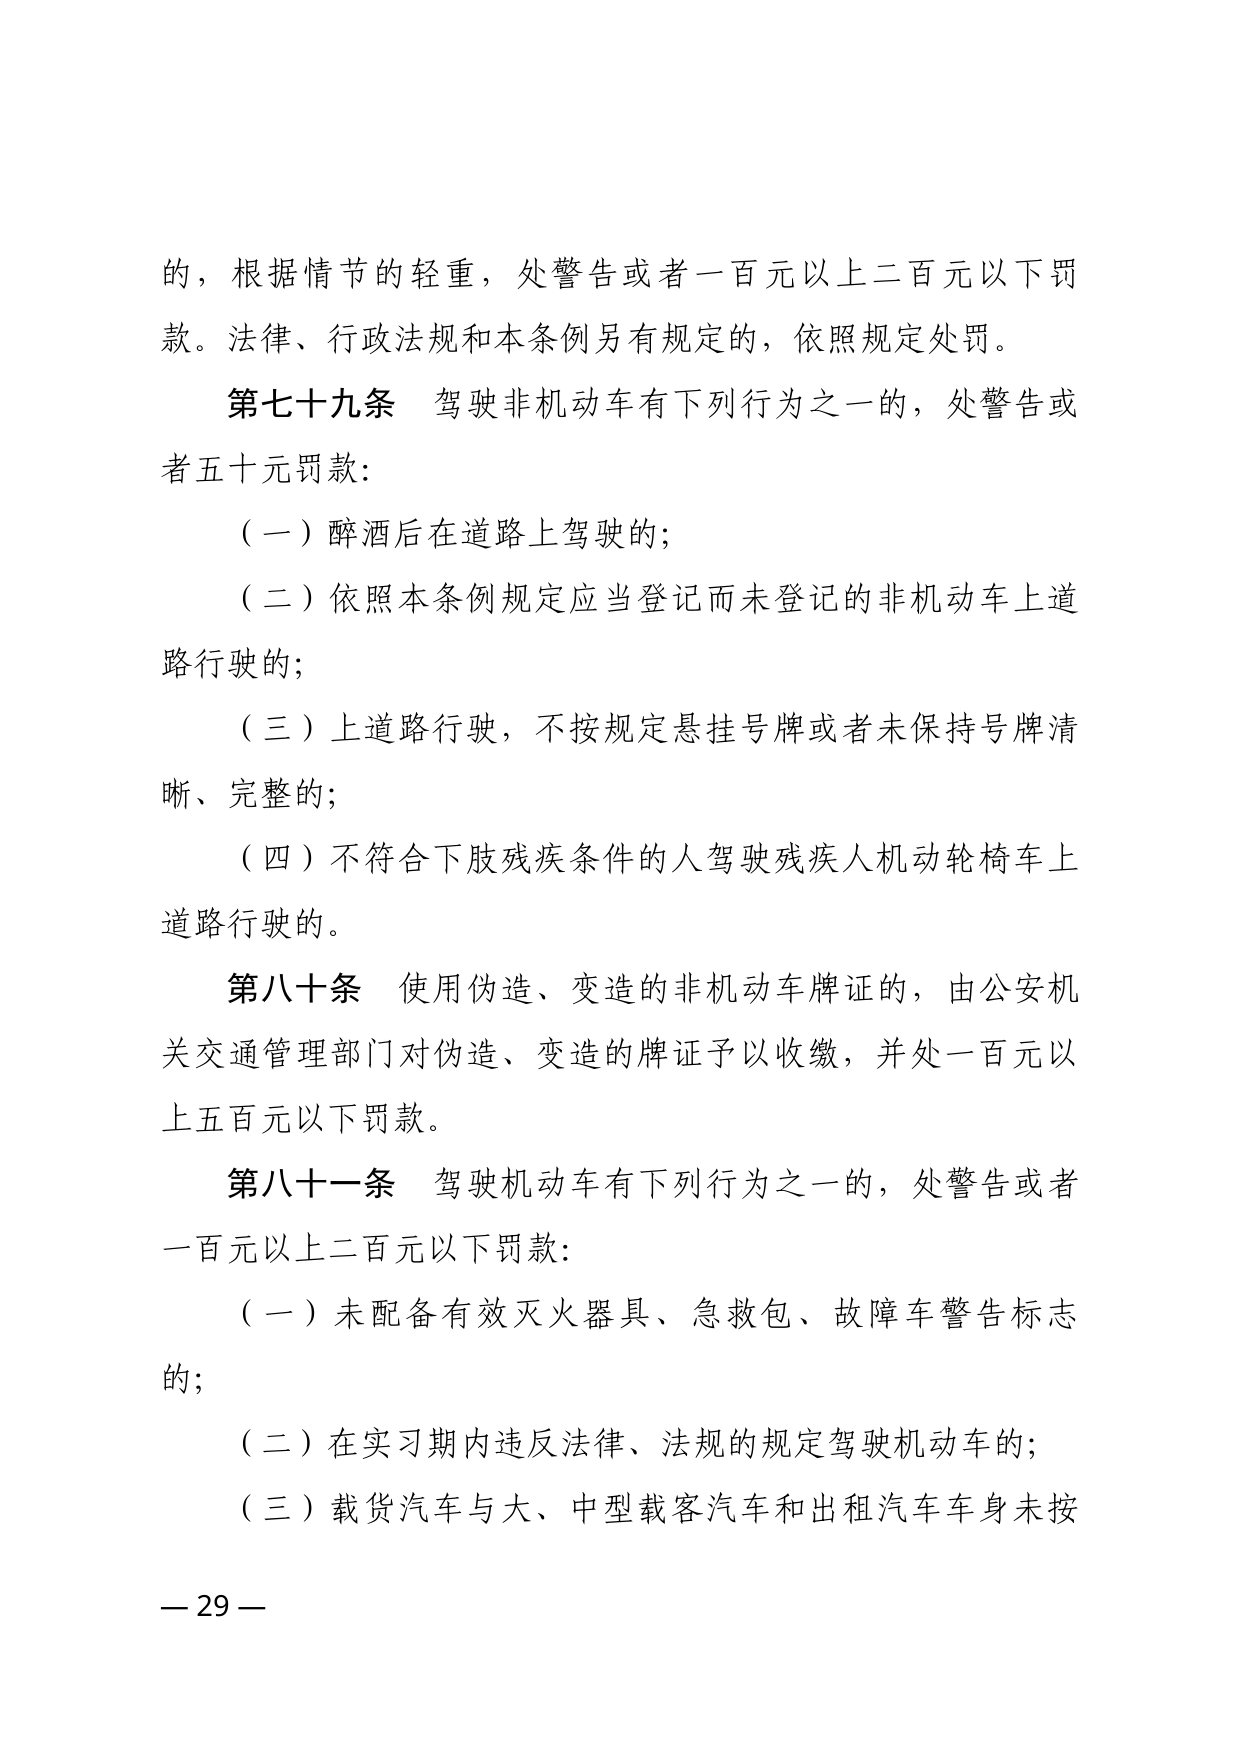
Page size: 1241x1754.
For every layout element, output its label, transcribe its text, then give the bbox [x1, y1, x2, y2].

text （二）依照本条例规定应当登记而未登记的非机动车上道路行驶的； [159, 564, 1081, 694]
text 第八十条 使用伪造、变造的非机动车牌证的，由公安机关交通管理部门对伪造、变造的牌证予以收缴，并处一百元以上五百元以下罚款。 [159, 954, 1081, 1149]
text 第八十一条 驾驶机动车有下列行为之一的，处警告或者一百元以上二百元以下罚款： [159, 1149, 1081, 1279]
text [159, 1474, 1081, 1539]
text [159, 239, 1081, 369]
text 第七十九条 驾驶非机动车有下列行为之一的，处警告或者五十元罚款： [159, 369, 1081, 499]
text （二）在实习期内违反法律、法规的规定驾驶机动车的； [159, 1409, 1081, 1474]
text （四）不符合下肢残疾条件的人驾驶残疾人机动轮椅车上道路行驶的。 [159, 824, 1081, 954]
text （三）上道路行驶，不按规定悬挂号牌或者未保持号牌清晰、完整的； [159, 694, 1081, 824]
text （一）未配备有效灭火器具、急救包、故障车警告标志的； [159, 1279, 1081, 1409]
text （一）醉酒后在道路上驾驶的； [159, 499, 1081, 564]
